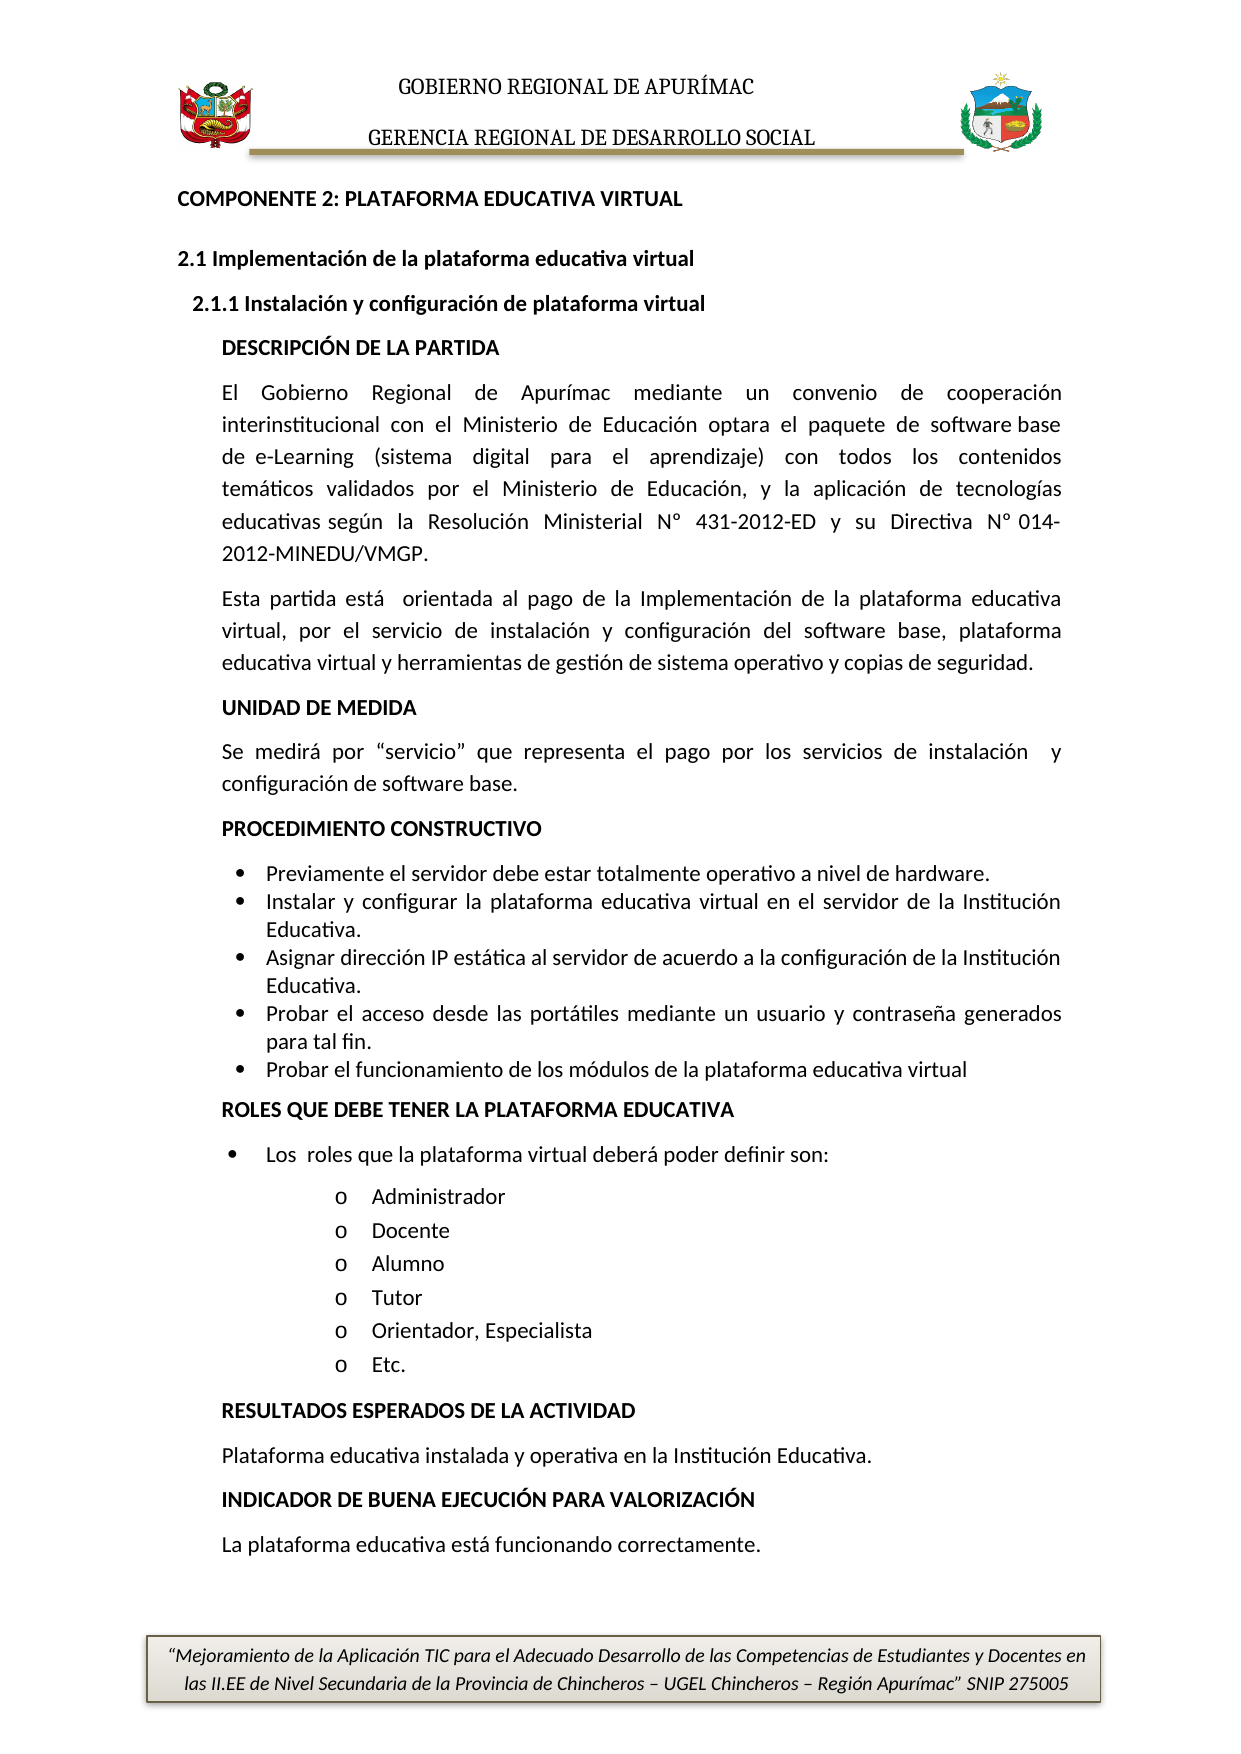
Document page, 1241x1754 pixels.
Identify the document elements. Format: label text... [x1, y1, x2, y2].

list Etc. [334, 1350, 1063, 1379]
text ROLES QUE DEBE TENER LA PLATAFORMA EDUCATIVA [221, 1096, 1063, 1124]
list Tutor [334, 1283, 1063, 1312]
text DESCRIPCIÓN DE LA PARTIDA [222, 333, 1063, 361]
list Instalar y configurar la plataforma educativa virtual en el servidor de la Institución Educativa. [236, 887, 1063, 943]
list Alumno [334, 1249, 1063, 1278]
text PROCEDIMIENTO CONSTRUCTIVO [222, 814, 1063, 842]
list Docente [334, 1216, 1063, 1245]
list Orientador, Especialista [334, 1316, 1063, 1346]
list Asignar dirección IP estática al servidor de acuerdo a la configuración de la Institución Educativa. [236, 943, 1063, 999]
text UNIDAD DE MEDIDA [222, 693, 1063, 721]
list COMPONENTE 2: PLATAFORMA EDUCATIVA VIRTUAL [177, 184, 1063, 212]
text Esta partida está orientada al pago de la Implementación de la plataforma educativa virtual, por el servicio de instalación y configuración del software base, plataforma educativa virtual y herramientas de gestión de sistema operativo y copias de seguridad. [222, 584, 1063, 676]
list Probar el acceso desde las portátiles mediante un usuario y contraseña generados para tal fin. [236, 999, 1063, 1055]
text Se medirá por “servicio” que representa el pago por los servicios de instalación y configuración de software base. [222, 737, 1063, 798]
text 2.1.1 Instalación y configuración de plataforma virtual [192, 289, 1063, 317]
text RESULTADOS ESPERADOS DE LA ACTIVIDAD [221, 1396, 1063, 1424]
list Los roles que la plataforma virtual deberá poder definir son: [228, 1140, 1063, 1168]
list Previamente el servidor debe estar totalmente operativo a nivel de hardware. [236, 859, 1063, 887]
text La plataforma educativa está funcionando correctamente. [222, 1530, 1063, 1558]
text El Gobierno Regional de Apurímac mediante un convenio de cooperación interinstitucional con el Ministerio de Educación optara el paquete de software base de e-Learning (sistema digital para el aprendizaje) con todos los contenidos temáticos validados por el Ministerio de Educación, y la aplicación de tecnologías educativas según la Resolución Ministerial Nº 431-2012-ED y su Directiva Nº 014-2012-MINEDU/VMGP. [222, 378, 1063, 567]
list Probar el funcionamiento de los módulos de la plataforma educativa virtual [236, 1055, 1063, 1083]
list Administrador [334, 1182, 1063, 1211]
picture [174, 80, 256, 150]
text Plataforma educativa instalada y operativa en la Institución Educativa. [222, 1441, 1063, 1469]
picture [960, 72, 1042, 152]
text INDICADOR DE BUENA EJECUCIÓN PARA VALORIZACIÓN [221, 1485, 1063, 1513]
text 2.1 Implementación de la plataforma educativa virtual [177, 244, 1063, 272]
